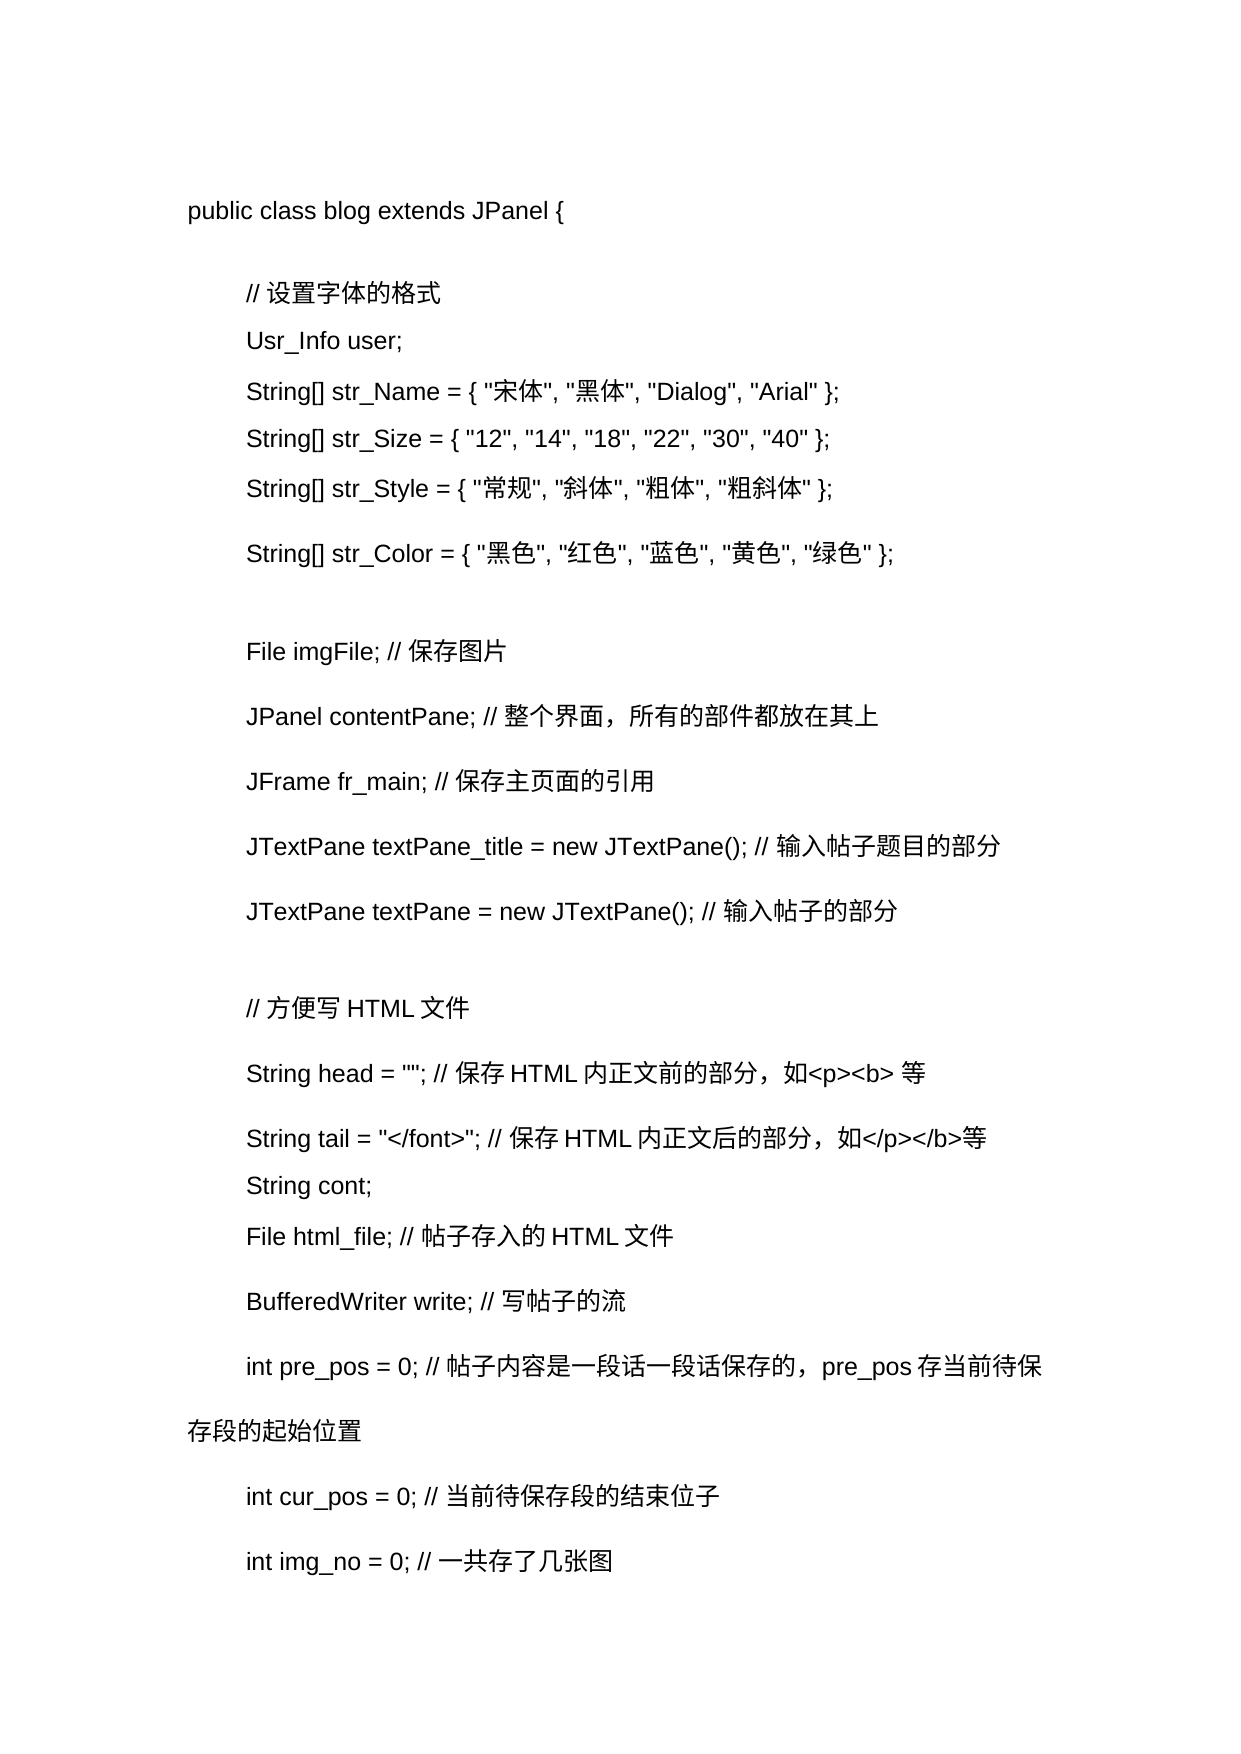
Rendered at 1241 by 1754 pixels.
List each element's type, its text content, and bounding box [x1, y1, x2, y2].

text String head = ""; // 保存HTML内正文前的部分，如<p><b> 等 [187, 1039, 1053, 1104]
text public class blog extends JPanel { [187, 194, 1053, 227]
text String[] str_Color = { "黑色", "红色", "蓝色", "黄色", "绿色" }; [187, 519, 1053, 584]
text int pre_pos = 0; // 帖子内容是一段话一段话保存的，pre_pos存当前待保存段的起始位置 [187, 1332, 1053, 1462]
text JTextPane textPane = new JTextPane(); // 输入帖子的部分 [187, 877, 1053, 942]
text JFrame fr_main; // 保存主页面的引用 [187, 747, 1053, 812]
text // 设置字体的格式 [187, 259, 1053, 324]
text String[] str_Style = { "常规", "斜体", "粗体", "粗斜体" }; [187, 454, 1053, 519]
text File imgFile; // 保存图片 [187, 617, 1053, 682]
text String[] str_Size = { "12", "14", "18", "22", "30", "40" }; [187, 422, 1053, 454]
text int img_no = 0; // 一共存了几张图 [187, 1527, 1053, 1592]
text JPanel contentPane; // 整个界面，所有的部件都放在其上 [187, 682, 1053, 747]
text String tail = "</font>"; // 保存HTML内正文后的部分，如</p></b>等 [187, 1104, 1053, 1169]
text BufferedWriter write; // 写帖子的流 [187, 1267, 1053, 1332]
text String cont; [187, 1169, 1053, 1202]
text // 方便写HTML文件 [187, 974, 1053, 1039]
text JTextPane textPane_title = new JTextPane(); // 输入帖子题目的部分 [187, 812, 1053, 877]
text Usr_Info user; [187, 324, 1053, 357]
text int cur_pos = 0; // 当前待保存段的结束位子 [187, 1462, 1053, 1527]
text File html_file; // 帖子存入的HTML文件 [187, 1202, 1053, 1267]
text String[] str_Name = { "宋体", "黑体", "Dialog", "Arial" }; [187, 357, 1053, 422]
